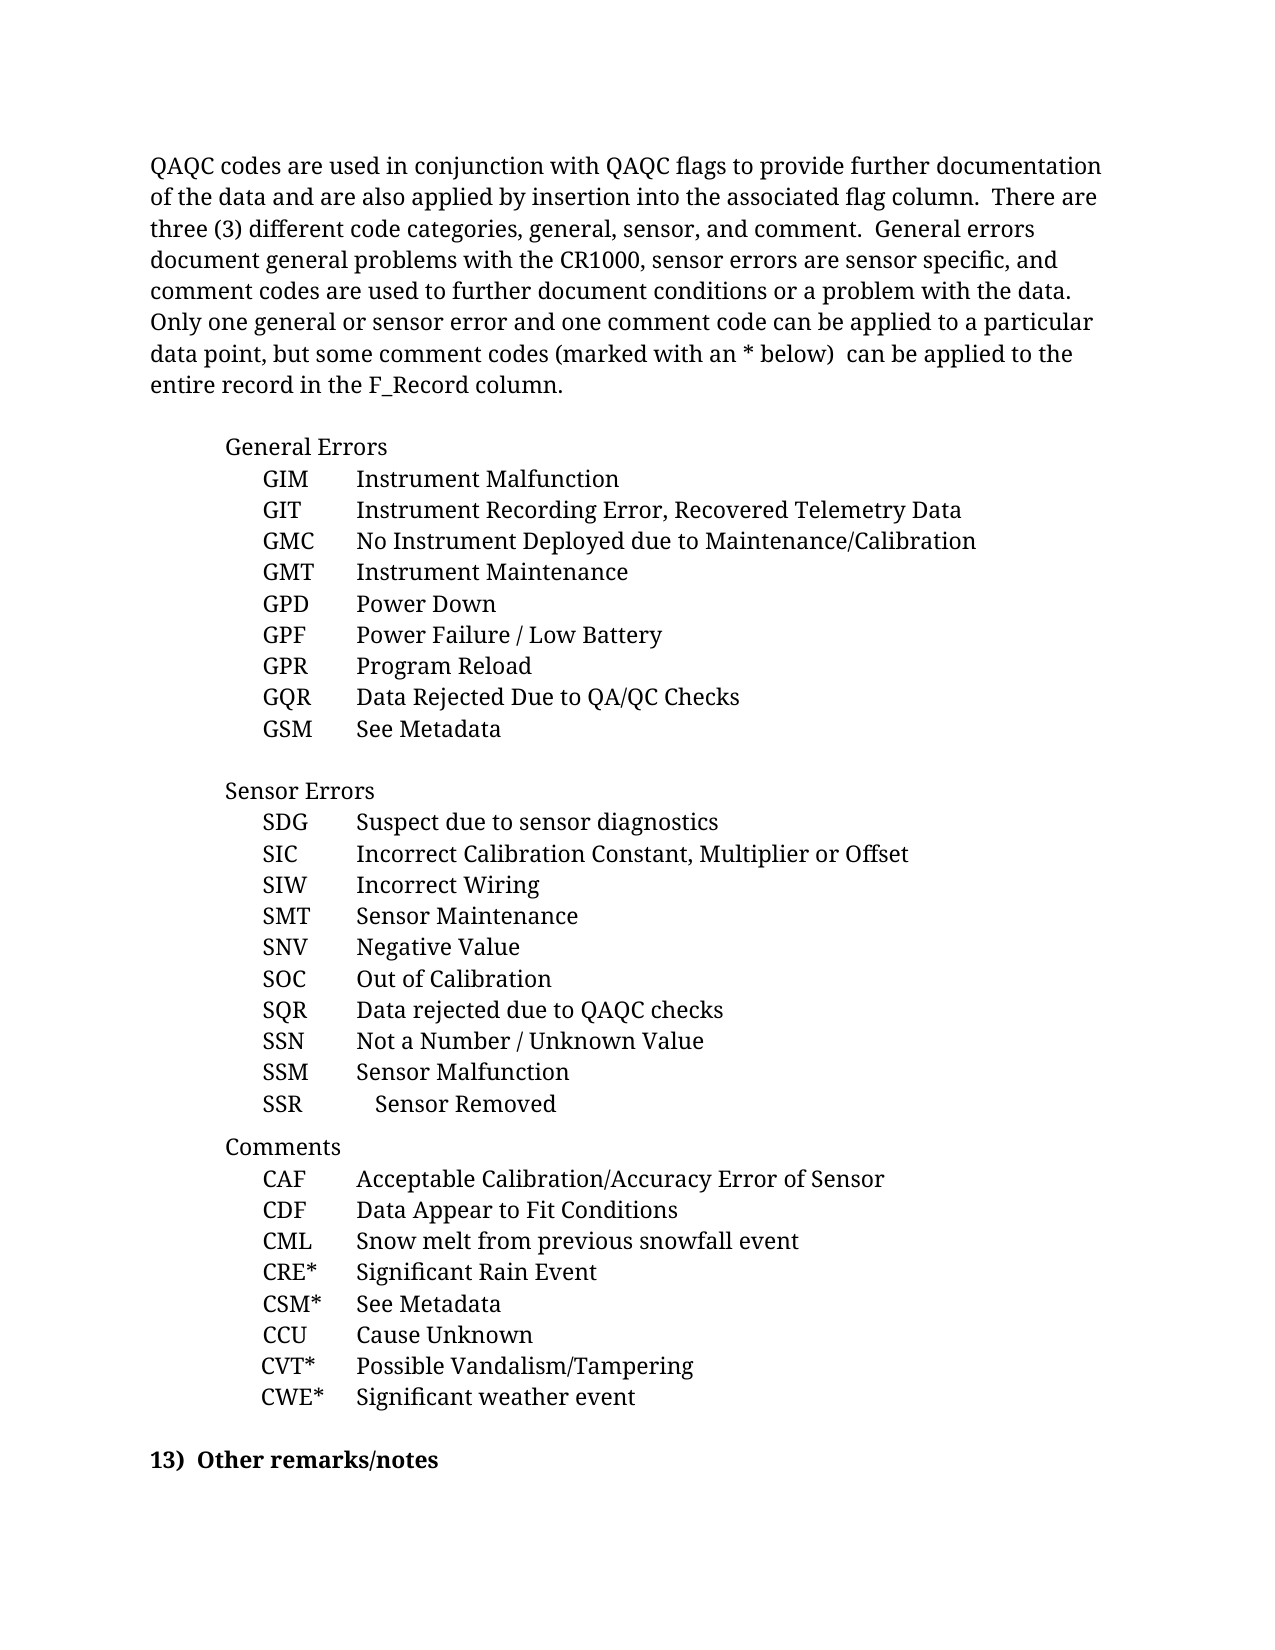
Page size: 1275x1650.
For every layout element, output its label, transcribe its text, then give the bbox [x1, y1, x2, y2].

text SIW Incorrect Wiring [225, 869, 1125, 900]
text CML Snow melt from previous snowfall event [225, 1225, 1125, 1256]
text CVT* Possible Vandalism/Tampering [150, 1350, 1125, 1381]
text SOC Out of Calibration [225, 962, 1125, 994]
text GPF Power Failure / Low Battery [225, 619, 1050, 650]
text GMT Instrument Maintenance [225, 556, 1050, 587]
text CWE* Significant weather event [150, 1381, 1125, 1412]
text GIT Instrument Recording Error, Recovered Telemetry Data [225, 494, 1050, 525]
text SSR Sensor Removed [225, 1087, 1125, 1119]
text Sensor Errors [187, 775, 1125, 806]
text SSN Not a Number / Unknown Value [225, 1025, 1125, 1056]
text GIM Instrument Malfunction [225, 462, 1050, 494]
text GPR Program Reload [225, 650, 1050, 681]
text SQR Data rejected due to QAQC checks [225, 994, 1125, 1025]
text CSM* See Metadata [225, 1287, 1125, 1319]
text 13) Other remarks/notes [150, 1444, 1125, 1475]
text General Errors [187, 431, 1050, 462]
text SMT Sensor Maintenance [225, 900, 1125, 931]
text GSM See Metadata [150, 712, 1050, 744]
text CDF Data Appear to Fit Conditions [225, 1194, 1050, 1225]
text GPD Power Down [150, 587, 1050, 619]
text CCU Cause Unknown [225, 1319, 1125, 1350]
text SDG Suspect due to sensor diagnostics [187, 806, 1125, 837]
text CAF Acceptable Calibration/Accuracy Error of Sensor [225, 1162, 1125, 1194]
text CRE* Significant Rain Event [225, 1256, 1125, 1287]
text SIC Incorrect Calibration Constant, Multiplier or Offset [225, 837, 1125, 869]
text SNV Negative Value [225, 931, 1125, 962]
text Comments [187, 1131, 1125, 1162]
text GQR Data Rejected Due to QA/QC Checks [225, 681, 1050, 712]
text SSM Sensor Malfunction [225, 1056, 1125, 1087]
text GMC No Instrument Deployed due to Maintenance/Calibration [225, 525, 1050, 556]
text QAQC codes are used in conjunction with QAQC flags to provide further documentation of the data and are also applied by insertion into the associated flag column. There are three (3) different code categories, general, sensor, and comment. General errors document general problems with the CR1000, sensor errors are sensor specific, and comment codes are used to further document conditions or a problem with the data. Only one general or sensor error and one comment code can be applied to a particular data point, but some comment codes (marked with an * below) can be applied to the entire record in the F_Record column. [150, 150, 1125, 400]
